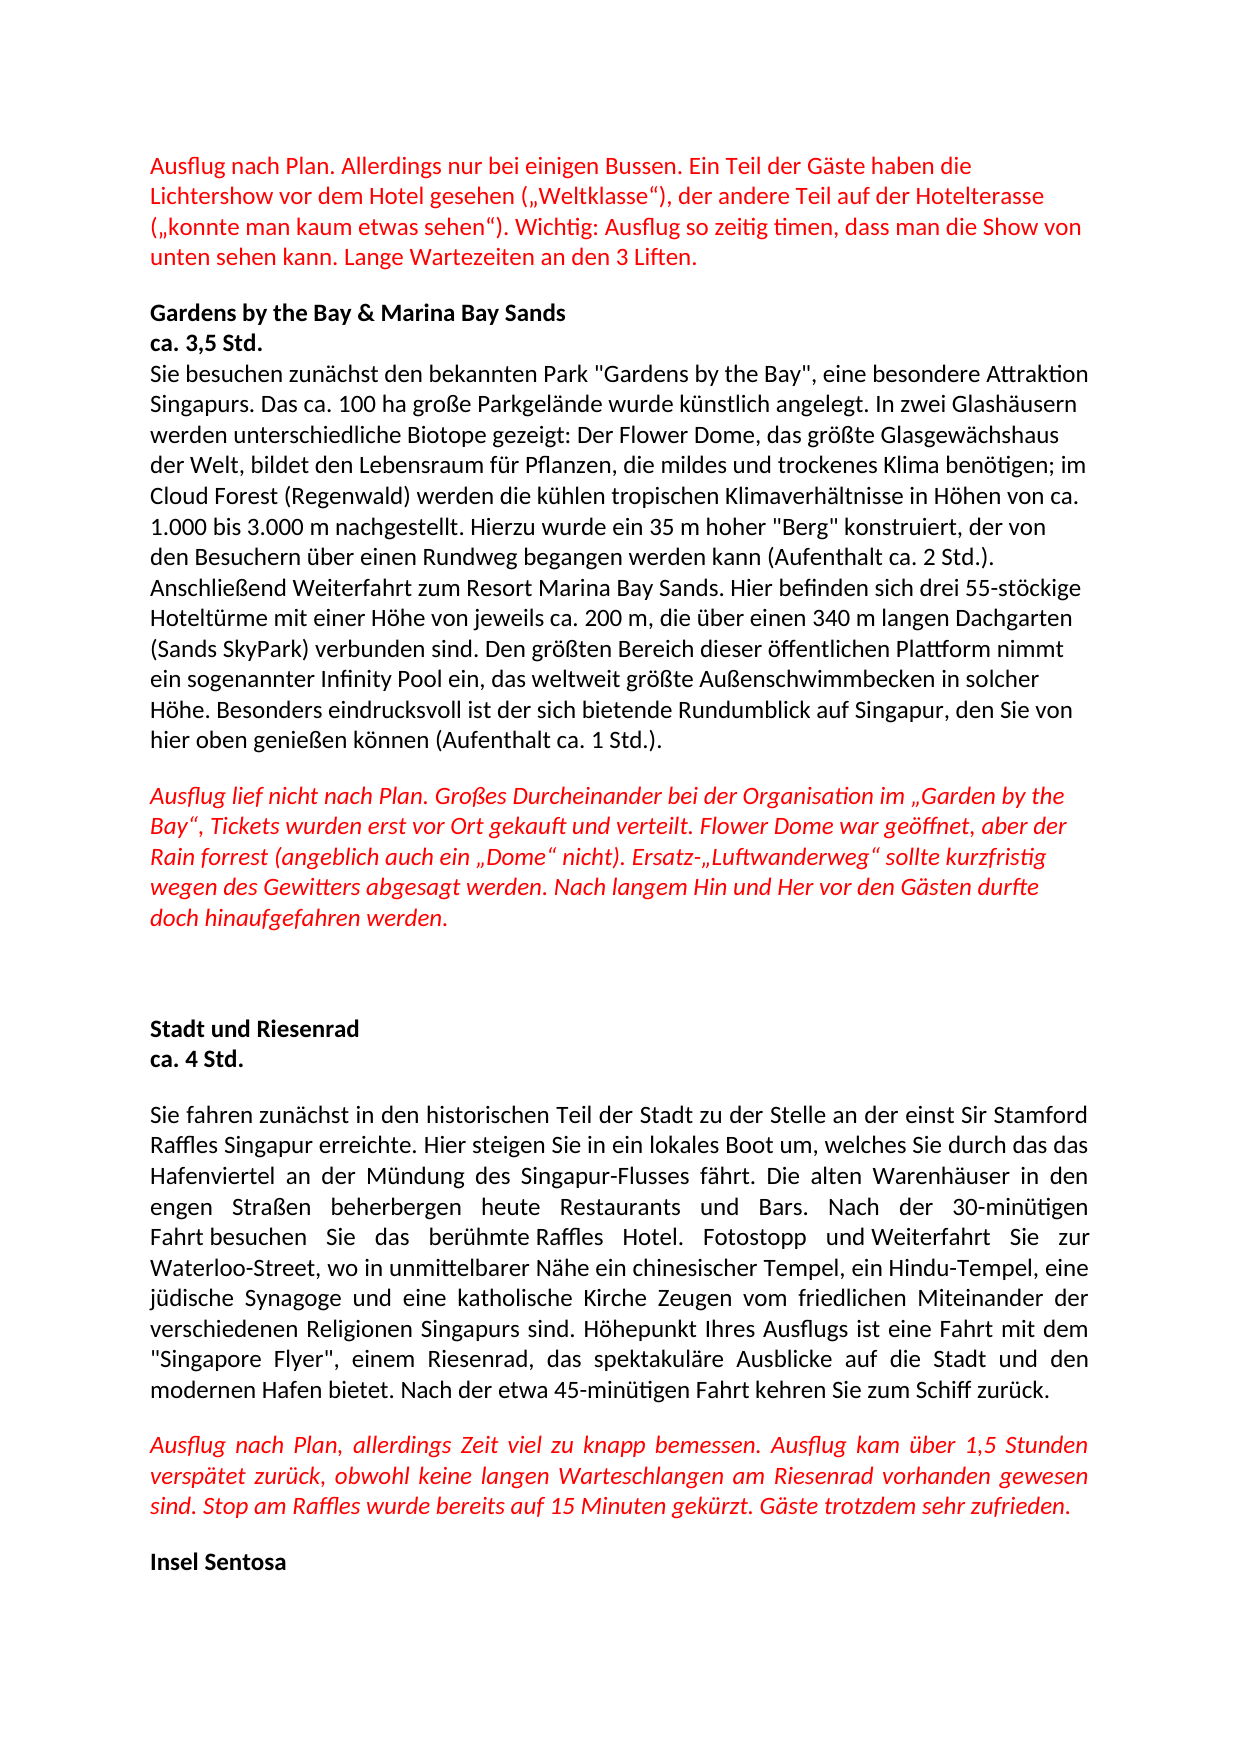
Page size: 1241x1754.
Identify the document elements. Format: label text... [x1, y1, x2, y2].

text Ausflug nach Plan, allerdings Zeit viel zu knapp bemessen. Ausflug kam über 1,5 Stunden verspätet zurück, obwohl keine langen Warteschlangen am Riesenrad vorhanden gewesen sind. Stop am Raffles wurde bereits auf 15 Minuten gekürzt. Gäste trotzdem sehr zufrieden. [150, 1429, 1090, 1521]
text Gardens by the Bay & Marina Bay Sands ca. 3,5 Std. Sie besuchen zunächst den bekannten Park "Gardens by the Bay", eine besondere Attraktion Singapurs. Das ca. 100 ha große Parkgelände wurde künstlich angelegt. In zwei Glashäusern werden unterschiedliche Biotope gezeigt: Der Flower Dome, das größte Glasgewächshaus der Welt, bildet den Lebensraum für Pflanzen, die mildes und trockenes Klima benötigen; im Cloud Forest (Regenwald) werden die kühlen tropischen Klimaverhältnisse in Höhen von ca. 1.000 bis 3.000 m nachgestellt. Hierzu wurde ein 35 m hoher "Berg" konstruiert, der von den Besuchern über einen Rundweg begangen werden kann (Aufenthalt ca. 2 Std.). Anschließend Weiterfahrt zum Resort Marina Bay Sands. Hier befinden sich drei 55-stöckige Hoteltürme mit einer Höhe von jeweils ca. 200 m, die über einen 340 m langen Dachgarten (Sands SkyPark) verbunden sind. Den größten Bereich dieser öffentlichen Plattform nimmt ein sogenannter Infinity Pool ein, das weltweit größte Außenschwimmbecken in solcher Höhe. Besonders eindrucksvoll ist der sich bietende Rundumblick auf Singapur, den Sie von hier oben genießen können (Aufenthalt ca. 1 Std.). [150, 297, 1090, 755]
text Stadt und Riesenrad ca. 4 Std. [150, 1013, 1090, 1074]
text Ausflug nach Plan. Allerdings nur bei einigen Bussen. Ein Teil der Gäste haben die Lichtershow vor dem Hotel gesehen („Weltklasse“), der andere Teil auf der Hotelterasse („konnte man kaum etwas sehen“). Wichtig: Ausflug so zeitig timen, dass man die Show von unten sehen kann. Lange Wartezeiten an den 3 Liften. [150, 150, 1090, 272]
text Ausflug lief nicht nach Plan. Großes Durcheinander bei der Organisation im „Garden by the Bay“, Tickets wurden erst vor Ort gekauft und verteilt. Flower Dome war geöffnet, aber der Rain forrest (angeblich auch ein „Dome“ nicht). Ersatz-„Luftwanderweg“ sollte kurzfristig wegen des Gewitters abgesagt werden. Nach langem Hin und Her vor den Gästen durfte doch hinaufgefahren werden. [150, 780, 1090, 932]
text Insel Sentosa [150, 1546, 1090, 1576]
text Sie fahren zunächst in den historischen Teil der Stadt zu der Stelle an der einst Sir Stamford Raffles Singapur erreichte. Hier steigen Sie in ein lokales Boot um, welches Sie durch das das Hafenviertel an der Mündung des Singapur-Flusses fährt. Die alten Warenhäuser in den engen Straßen beherbergen heute Restaurants und Bars. Nach der 30-minütigen Fahrt besuchen Sie das berühmte Raffles Hotel. Fotostopp und Weiterfahrt Sie zur Waterloo-Street, wo in unmittelbarer Nähe ein chinesischer Tempel, ein Hindu-Tempel, eine jüdische Synagoge und eine katholische Kirche Zeugen vom friedlichen Miteinander der verschiedenen Religionen Singapurs sind. Höhepunkt Ihres Ausflugs ist eine Fahrt mit dem "Singapore Flyer", einem Riesenrad, das spektakuläre Ausblicke auf die Stadt und den modernen Hafen bietet. Nach der etwa 45-minütigen Fahrt kehren Sie zum Schiff zurück. [150, 1099, 1090, 1404]
